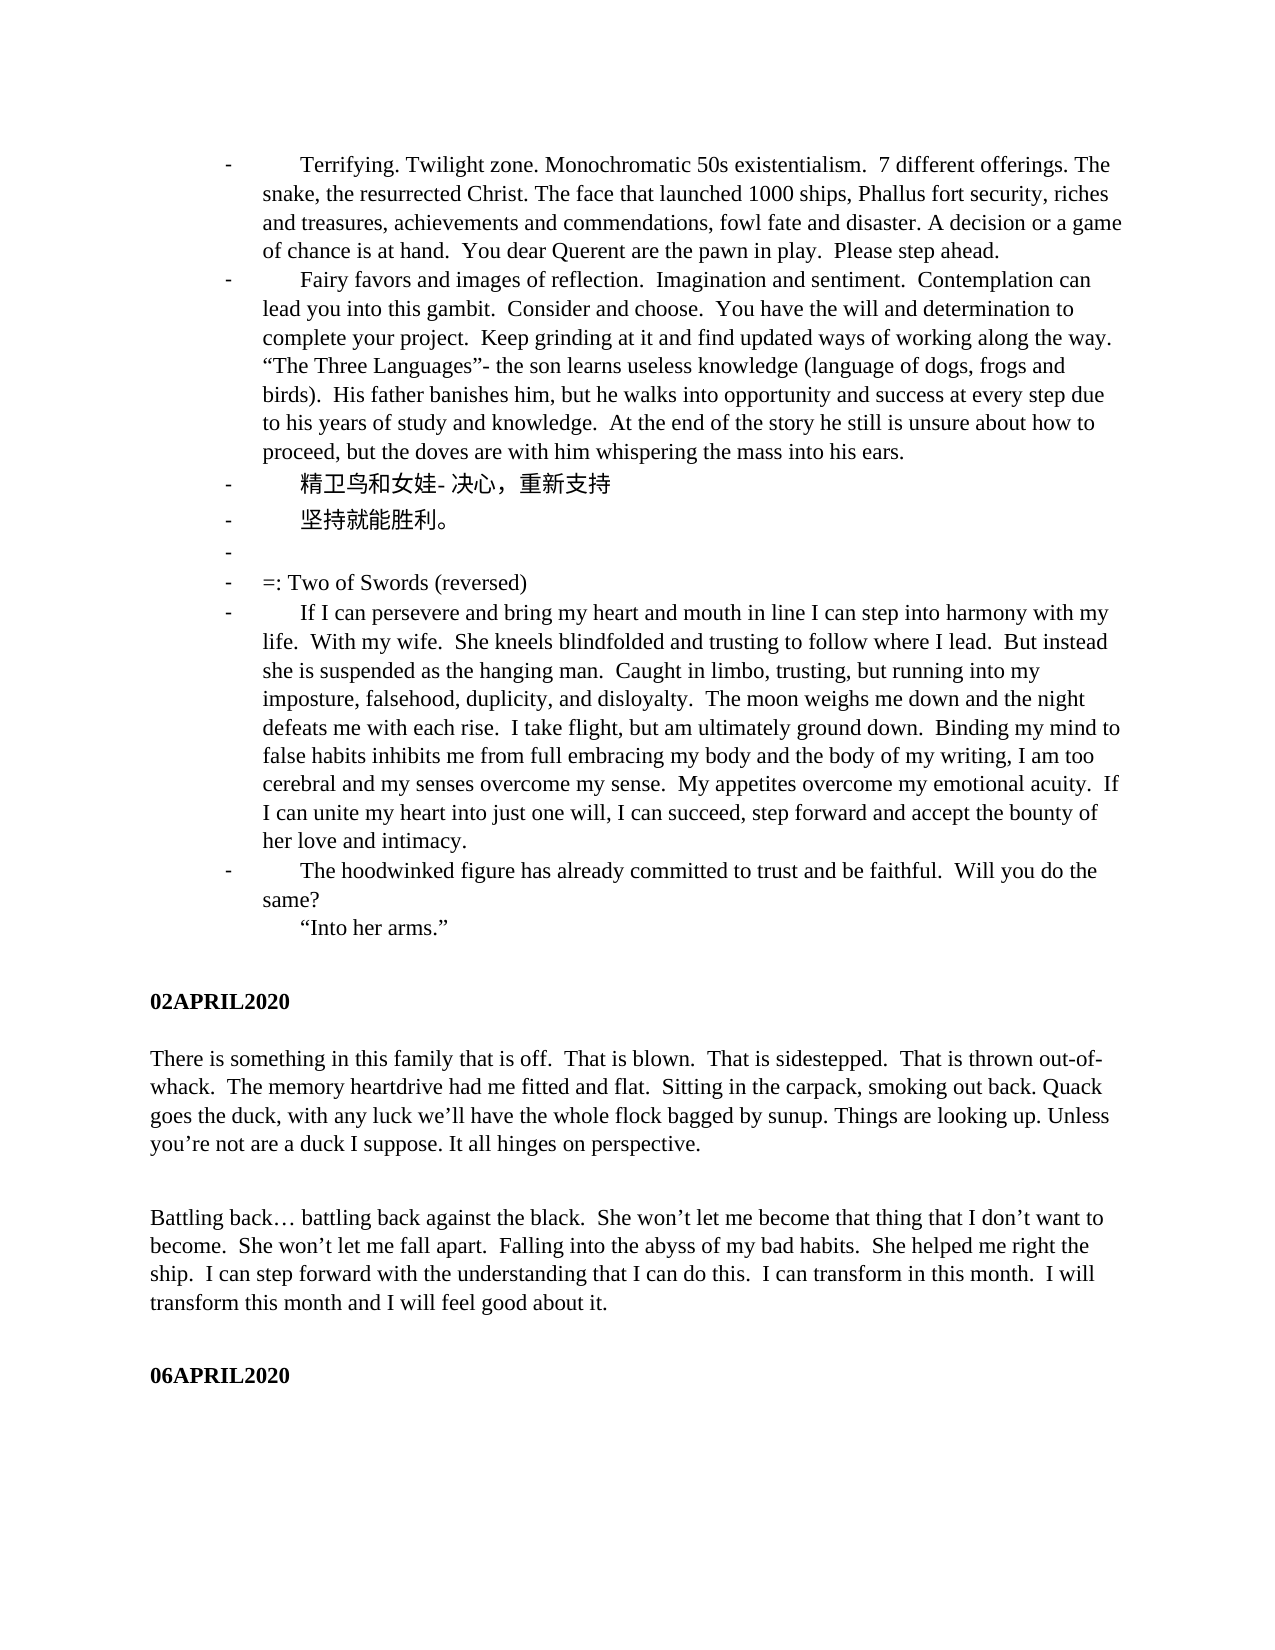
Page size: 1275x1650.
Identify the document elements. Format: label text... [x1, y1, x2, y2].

list “Into her arms.” [300, 914, 1125, 941]
list If I can persevere and bring my heart and mouth in line I can step into harmony with my life. With my wife. She kneels blindfolded and trusting to follow where I lead. But instead she is suspended as the hanging man. Caught in limbo, trusting, but running into my imposture, falsehood, duplicity, and disloyalty. The moon weighs me down and the night defeats me with each rise. I take flight, but am ultimately ground down. Binding my mind to false habits inhibits me from full embracing my body and the body of my writing, I am too cerebral and my senses overcome my sense. My appetites overcome my emotional acuity. If I can unite my heart into just one will, I can succeed, step forward and accept the bounty of her love and intimacy. [225, 598, 1125, 854]
list The hoodwinked figure has already committed to trust and be faithful. Will you do the same? [225, 856, 1125, 912]
list =: Two of Swords (reversed) [225, 568, 1125, 596]
text Battling back… battling back against the black. She won’t let me become that thing that I don’t want to become. She won’t let me fall apart. Falling into the abyss of my bad habits. She helped me right the ship. I can step forward with the understanding that I can do this. I can transform in this month. I will transform this month and I will feel good about it. [150, 1204, 1125, 1315]
list 精卫鸟和女娃- 决心，重新支持 [225, 466, 1125, 499]
text There is something in this family that is off. That is blown. That is sidestepped. That is thrown out-of-whack. The memory heartdrive had me fitted and flat. Sitting in the carpack, smoking out back. Quack goes the duck, with any luck we’ll have the whole flock bagged by sunup. Things are looking up. Unless you’re not are a duck I suppose. It all hinges on perspective. [150, 1045, 1125, 1156]
text 02APRIL2020 [150, 988, 1125, 1014]
list Terrifying. Twilight zone. Monochromatic 50s existentialism. 7 different offerings. The snake, the resurrected Christ. The face that launched 1000 ships, Phallus fort security, riches and treasures, achievements and commendations, fowl fate and disaster. A decision or a game of chance is at hand. You dear Querent are the pawn in play. Please step ahead. [225, 150, 1125, 263]
list 坚持就能胜利。 [225, 502, 1125, 535]
text 06APRIL2020 [150, 1362, 1125, 1389]
list Fairy favors and images of reflection. Imagination and sentiment. Contemplation can lead you into this gambit. Consider and choose. You have the will and determination to complete your project. Keep grinding at it and find updated ways of working along the way. “The Three Languages”- the son learns useless knowledge (language of dogs, frogs and birds). His father banishes him, but he walks into opportunity and success at every step due to his years of study and knowledge. At the end of the story he still is unsure about how to proceed, but the doves are with him whispering the mass into his ears. [225, 265, 1125, 464]
